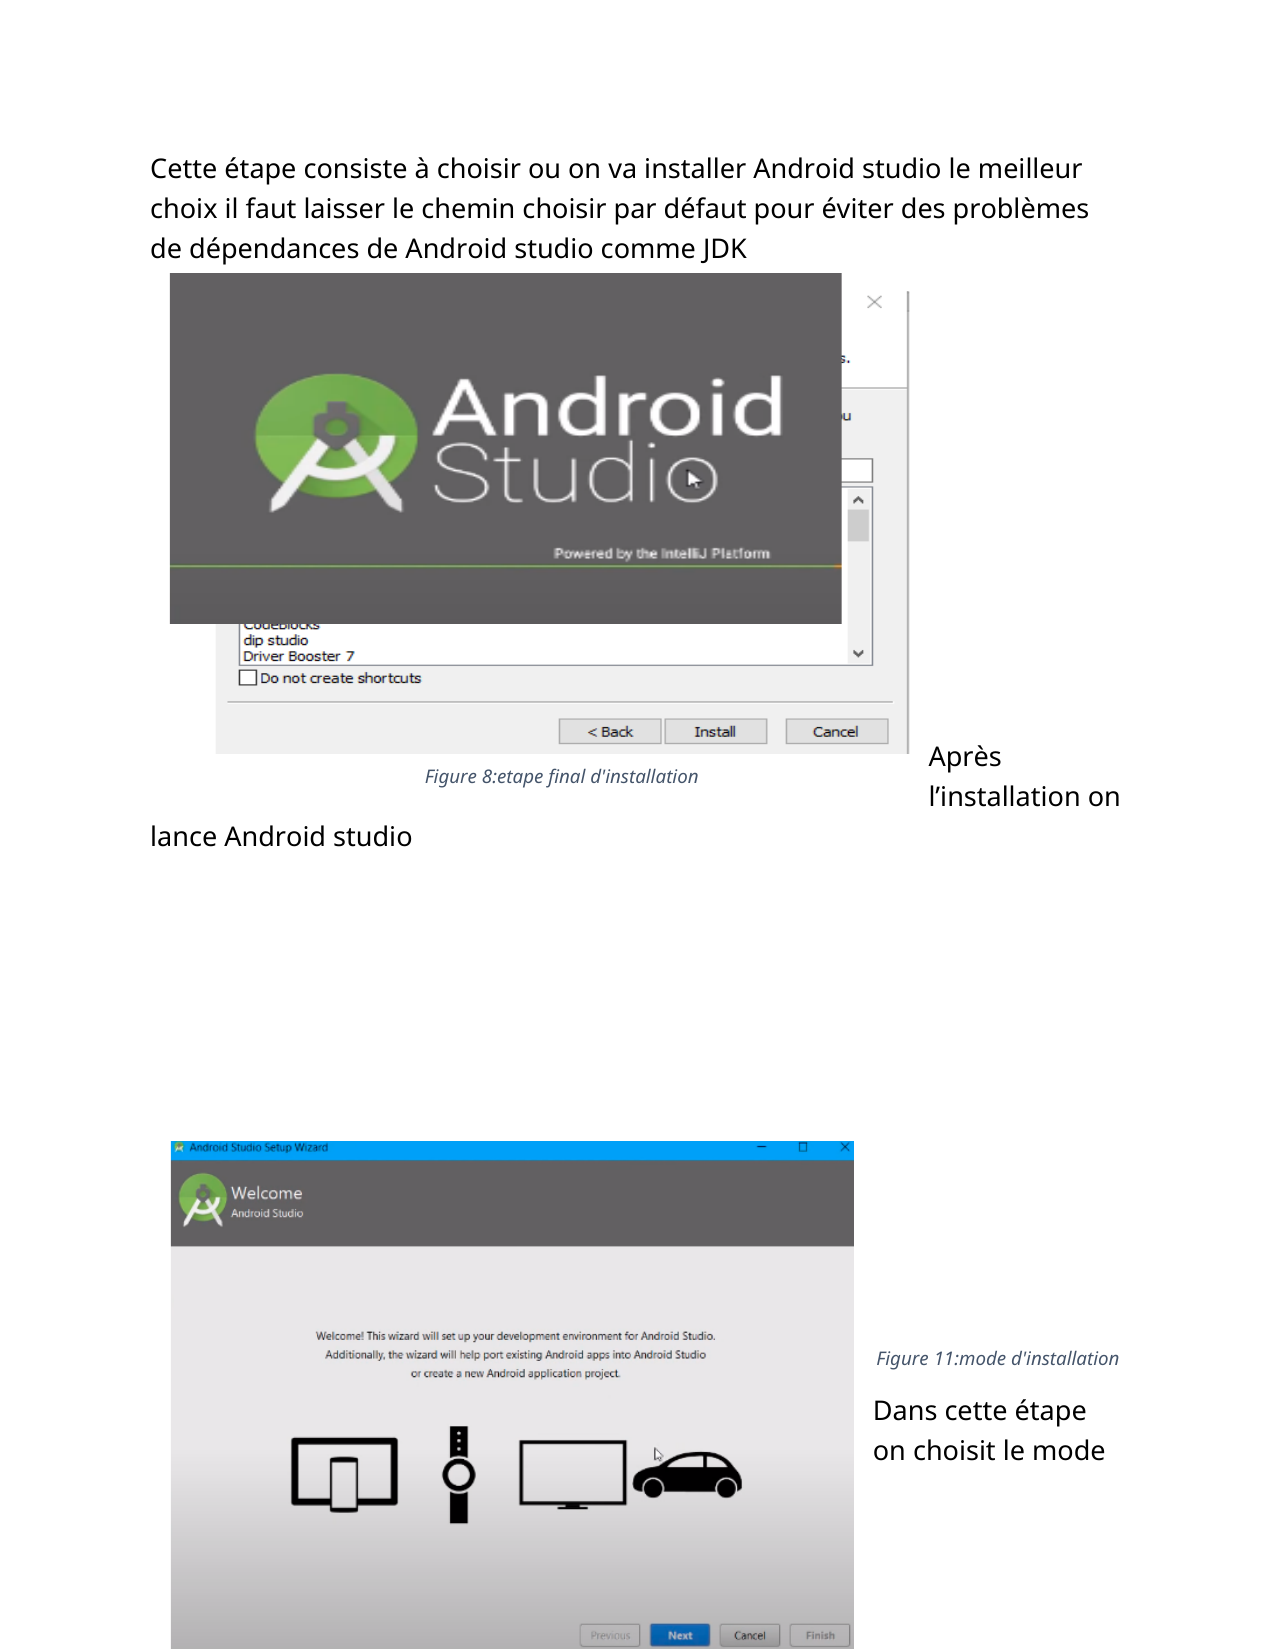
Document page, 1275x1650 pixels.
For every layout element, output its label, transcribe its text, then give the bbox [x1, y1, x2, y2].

text Figure 11:mode d'installation [150, 1345, 1125, 1371]
text Après l’installation on lance Android studio [150, 738, 1125, 854]
text Dans cette étape on choisit le mode standard parce que l’autre mode est avancée et a besoin d’être avoir une connaissance sur Android [150, 1391, 1125, 1468]
text Cette étape consiste à choisir ou on va installer Android studio le meilleur choix il faut laisser le chemin choisir par défaut pour éviter des problèmes de dépendances de Android studio comme JDK [150, 150, 1125, 266]
picture [347, 1236, 528, 1349]
picture [169, 273, 910, 754]
